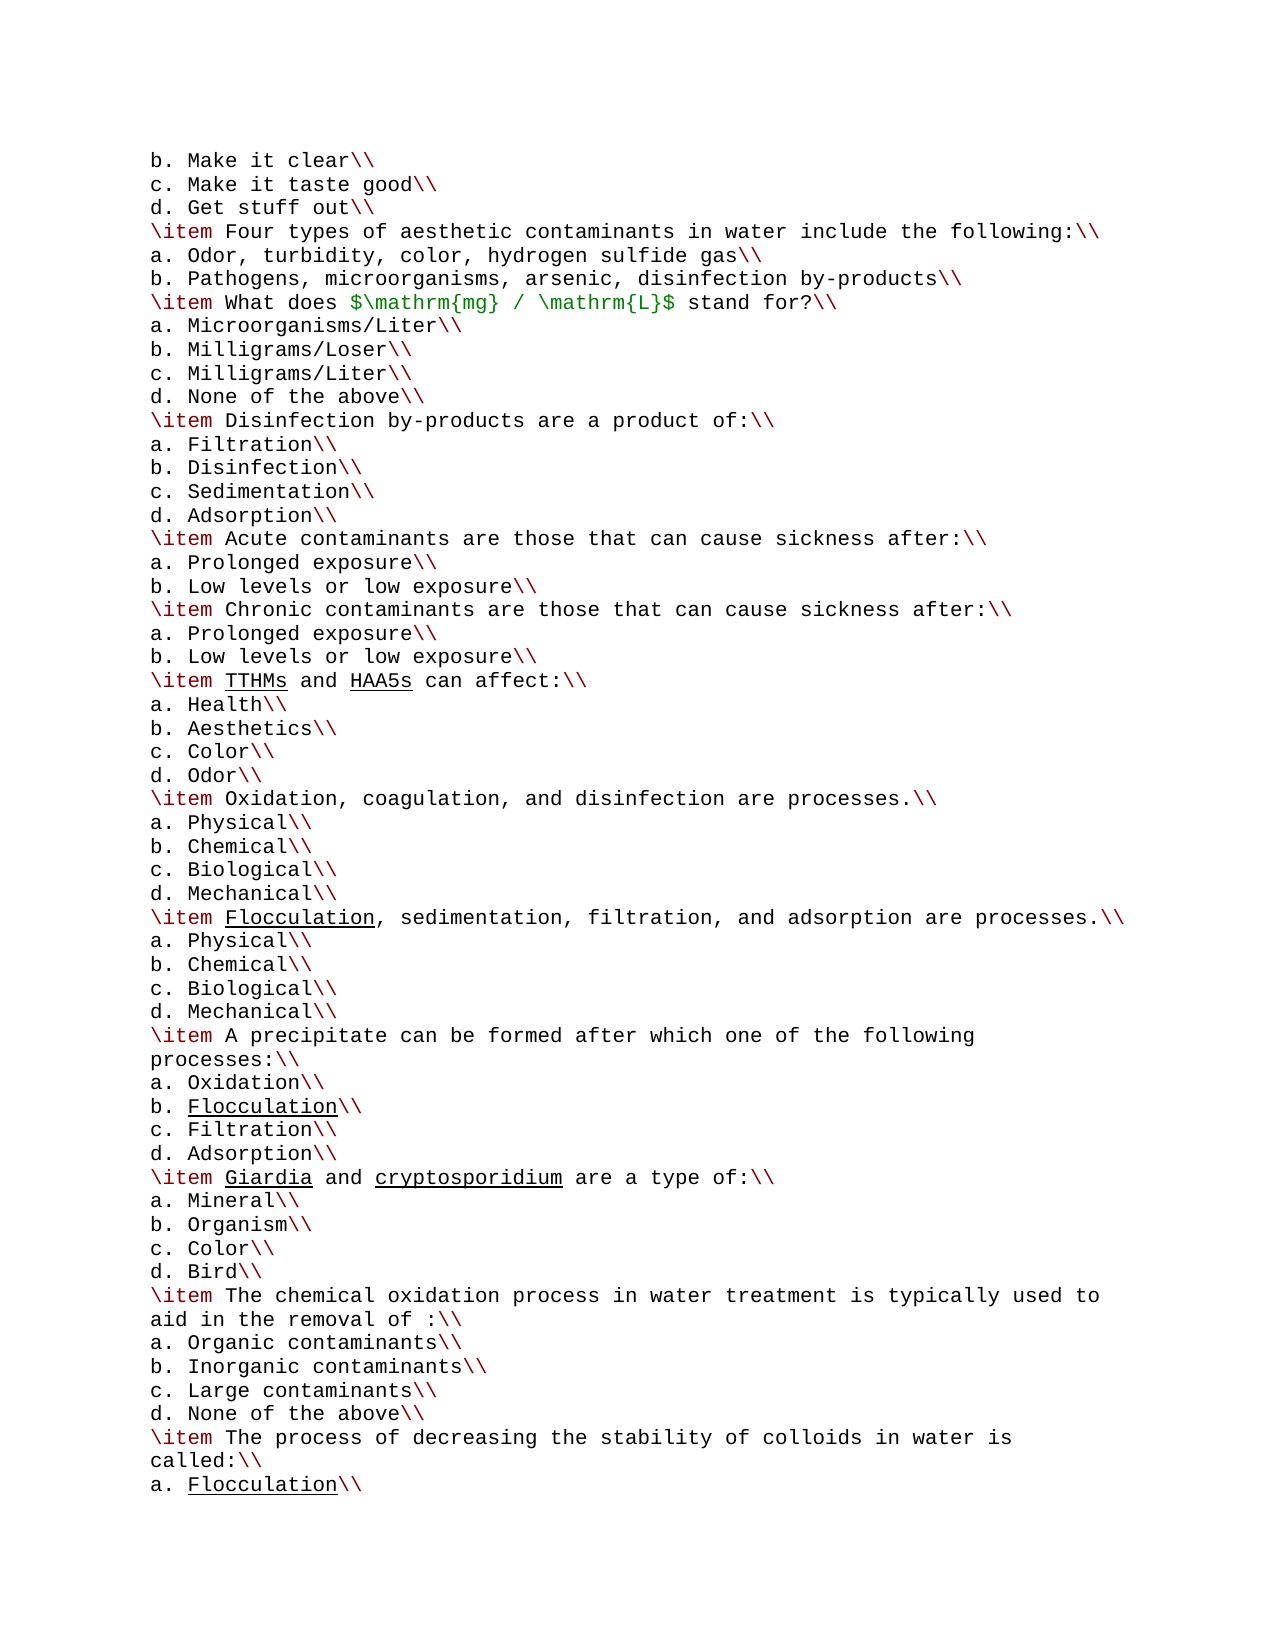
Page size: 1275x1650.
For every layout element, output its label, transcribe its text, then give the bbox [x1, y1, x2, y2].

text c. Make it taste good\\ [150, 174, 1125, 197]
text d. None of the above\\ [150, 1403, 1125, 1427]
text b. Pathogens, microorganisms, arsenic, disinfection by-products\\ [150, 268, 1125, 292]
text a. Prolonged exposure\\ [150, 552, 1125, 576]
text \item The chemical oxidation process in water treatment is typically used to aid in the removal of :\\ [150, 1285, 1125, 1332]
text d. Adsorption\\ [150, 1143, 1125, 1167]
text a. Microorganisms/Liter\\ [150, 316, 1125, 339]
text b. Inorganic contaminants\\ [150, 1356, 1125, 1379]
text b. Low levels or low exposure\\ [150, 647, 1125, 670]
text b. Aesthetics\\ [150, 717, 1125, 741]
text d. None of the above\\ [150, 386, 1125, 410]
text c. Biological\\ [150, 859, 1125, 883]
text c. Milligrams/Liter\\ [150, 363, 1125, 386]
text b. Organism\\ [150, 1214, 1125, 1238]
text b. Chemical\\ [150, 836, 1125, 859]
text \item Chronic contaminants are those that can cause sickness after:\\ [150, 599, 1125, 623]
text b. Low levels or low exposure\\ [150, 576, 1125, 599]
text \item Oxidation, coagulation, and disinfection are processes.\\ [150, 788, 1125, 812]
text a. Flocculation\\ [150, 1474, 1125, 1498]
text \item Acute contaminants are those that can cause sickness after:\\ [150, 528, 1125, 552]
text b. Flocculation\\ [150, 1096, 1125, 1119]
text a. Filtration\\ [150, 434, 1125, 457]
text a. Health\\ [150, 694, 1125, 717]
text \item What does $\mathrm{mg} / \mathrm{L}$ stand for?\\ [150, 292, 1125, 316]
text \item A precipitate can be formed after which one of the following processes:\\ [150, 1025, 1125, 1072]
text d. Adsorption\\ [150, 505, 1125, 528]
text c. Sedimentation\\ [150, 481, 1125, 505]
text d. Mechanical\\ [150, 883, 1125, 907]
text a. Physical\\ [150, 930, 1125, 954]
text \item The process of decreasing the stability of colloids in water is called:\\ [150, 1427, 1125, 1474]
text d. Mechanical\\ [150, 1001, 1125, 1025]
text b. Chemical\\ [150, 954, 1125, 978]
text \item Giardia and cryptosporidium are a type of:\\ [150, 1167, 1125, 1190]
text \item Flocculation, sedimentation, filtration, and adsorption are processes.\\ [150, 907, 1125, 930]
text b. Make it clear\\ [150, 150, 1125, 174]
text c. Filtration\\ [150, 1119, 1125, 1143]
text a. Oxidation\\ [150, 1072, 1125, 1096]
text a. Odor, turbidity, color, hydrogen sulfide gas\\ [150, 244, 1125, 268]
text \item Four types of aesthetic contaminants in water include the following:\\ [150, 221, 1125, 244]
text b. Milligrams/Loser\\ [150, 339, 1125, 363]
text b. Disinfection\\ [150, 457, 1125, 481]
text d. Get stuff out\\ [150, 197, 1125, 221]
text c. Color\\ [150, 1238, 1125, 1261]
text d. Bird\\ [150, 1261, 1125, 1285]
text a. Mineral\\ [150, 1190, 1125, 1214]
text d. Odor\\ [150, 765, 1125, 788]
text c. Biological\\ [150, 978, 1125, 1001]
text c. Color\\ [150, 741, 1125, 765]
text a. Prolonged exposure\\ [150, 623, 1125, 647]
text a. Organic contaminants\\ [150, 1332, 1125, 1356]
text \item TTHMs and HAA5s can affect:\\ [150, 670, 1125, 694]
text a. Physical\\ [150, 812, 1125, 836]
text c. Large contaminants\\ [150, 1379, 1125, 1403]
text \item Disinfection by-products are a product of:\\ [150, 410, 1125, 434]
